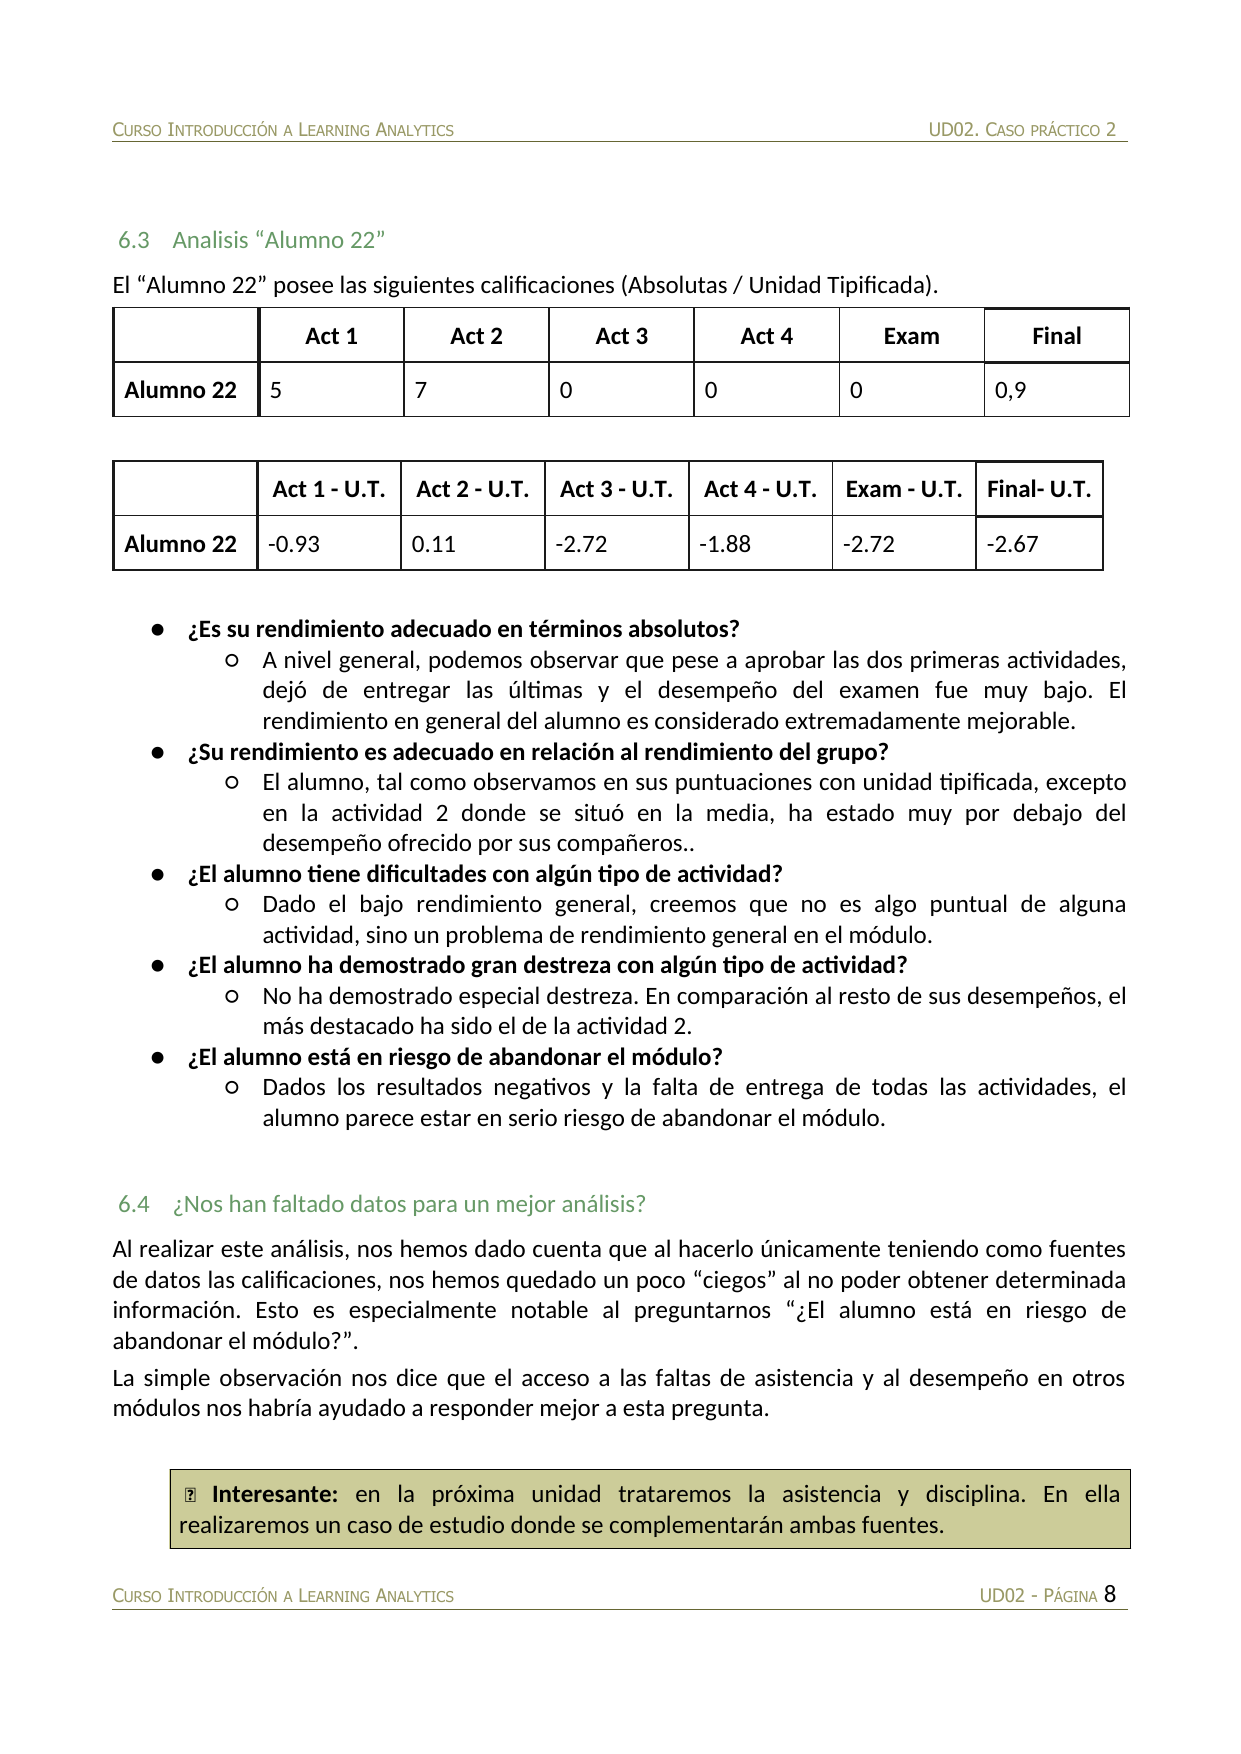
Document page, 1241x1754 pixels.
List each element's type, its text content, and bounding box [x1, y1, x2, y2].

list ¿El alumno tiene dificultades con algún tipo de actividad? [150, 858, 1128, 888]
text Al realizar este análisis, nos hemos dado cuenta que al hacerlo únicamente teniendo como fuentes de datos las calificaciones, nos hemos quedado un poco “ciegos” al no poder obtener determinada información. Esto es especialmente notable al preguntarnos “¿El alumno está en riesgo de abandonar el módulo?”. [112, 1233, 1128, 1356]
table_cell -2.72 [546, 516, 688, 569]
table_header Exam - U.T. [833, 462, 975, 514]
table_header Act 1 - U.T. [259, 462, 400, 514]
text El “Alumno 22” posee las siguientes calificaciones (Absolutas / Unidad Tipificada). [112, 270, 1128, 300]
list ¿El alumno está en riesgo de abandonar el módulo? [150, 1041, 1128, 1071]
table_header [115, 462, 256, 514]
list ¿Su rendimiento es adecuado en relación al rendimiento del grupo? [150, 736, 1128, 766]
table_header Act 4 [695, 308, 839, 361]
table_header Act 3 - U.T. [546, 462, 688, 514]
list Dados los resultados negativos y la falta de entrega de todas las actividades, el alumno parece estar en serio riesgo de abandonar el módulo. [225, 1071, 1128, 1132]
table_cell 0 [550, 363, 693, 416]
table_cell -0.93 [259, 516, 400, 569]
table_header Final- U.T. [977, 463, 1102, 514]
table_header Final [985, 310, 1129, 361]
text La simple observación nos dice que el acceso a las faltas de asistencia y al desempeño en otros módulos nos habría ayudado a responder mejor a esta pregunta. [112, 1362, 1128, 1423]
table_header [115, 308, 257, 361]
table_cell 7 [405, 363, 548, 416]
table_cell 0,9 [985, 364, 1129, 416]
table_cell Alumno 22 [115, 363, 257, 416]
table_cell 5 [261, 363, 403, 416]
table_header Act 3 [550, 308, 693, 361]
list A nivel general, podemos observar que pese a aprobar las dos primeras actividades, dejó de entregar las últimas y el desempeño del examen fue muy bajo. El rendimiento en general del alumno es considerado extremadamente mejorable. [225, 644, 1128, 736]
table_cell 0.11 [402, 516, 544, 569]
list Dado el bajo rendimiento general, creemos que no es algo puntual de alguna actividad, sino un problema de rendimiento general en el módulo. [225, 888, 1128, 949]
table_cell Alumno 22 [115, 516, 256, 569]
table_cell -2.67 [977, 518, 1102, 569]
table_header Act 4 - U.T. [690, 462, 832, 514]
subtitle Analisis “Alumno 22” [112, 224, 1128, 255]
table_header Exam [840, 308, 984, 361]
table_cell 0 [695, 363, 839, 416]
subtitle ¿Nos han faltado datos para un mejor análisis? [112, 1188, 1128, 1219]
list ¿Es su rendimiento adecuado en términos absolutos? [150, 613, 1128, 644]
table_header Act 2 [405, 308, 548, 361]
list No ha demostrado especial destreza. En comparación al resto de sus desempeños, el más destacado ha sido el de la actividad 2. [225, 980, 1128, 1041]
list ¿El alumno ha demostrado gran destreza con algún tipo de actividad? [150, 949, 1128, 980]
table_cell 0 [840, 363, 984, 416]
list El alumno, tal como observamos en sus puntuaciones con unidad tipificada, excepto en la actividad 2 donde se situó en la media, ha estado muy por debajo del desempeño ofrecido por sus compañeros.. [225, 766, 1128, 858]
table_header Act 2 - U.T. [402, 462, 544, 514]
table_header Act 1 [261, 308, 403, 361]
text 💬 Interesante: en la próxima unidad trataremos la asistencia y disciplina. En ella realizaremos un caso de estudio donde se complementarán ambas fuentes. [171, 1470, 1130, 1548]
table_cell -1.88 [690, 516, 832, 569]
table_cell -2.72 [833, 516, 975, 569]
